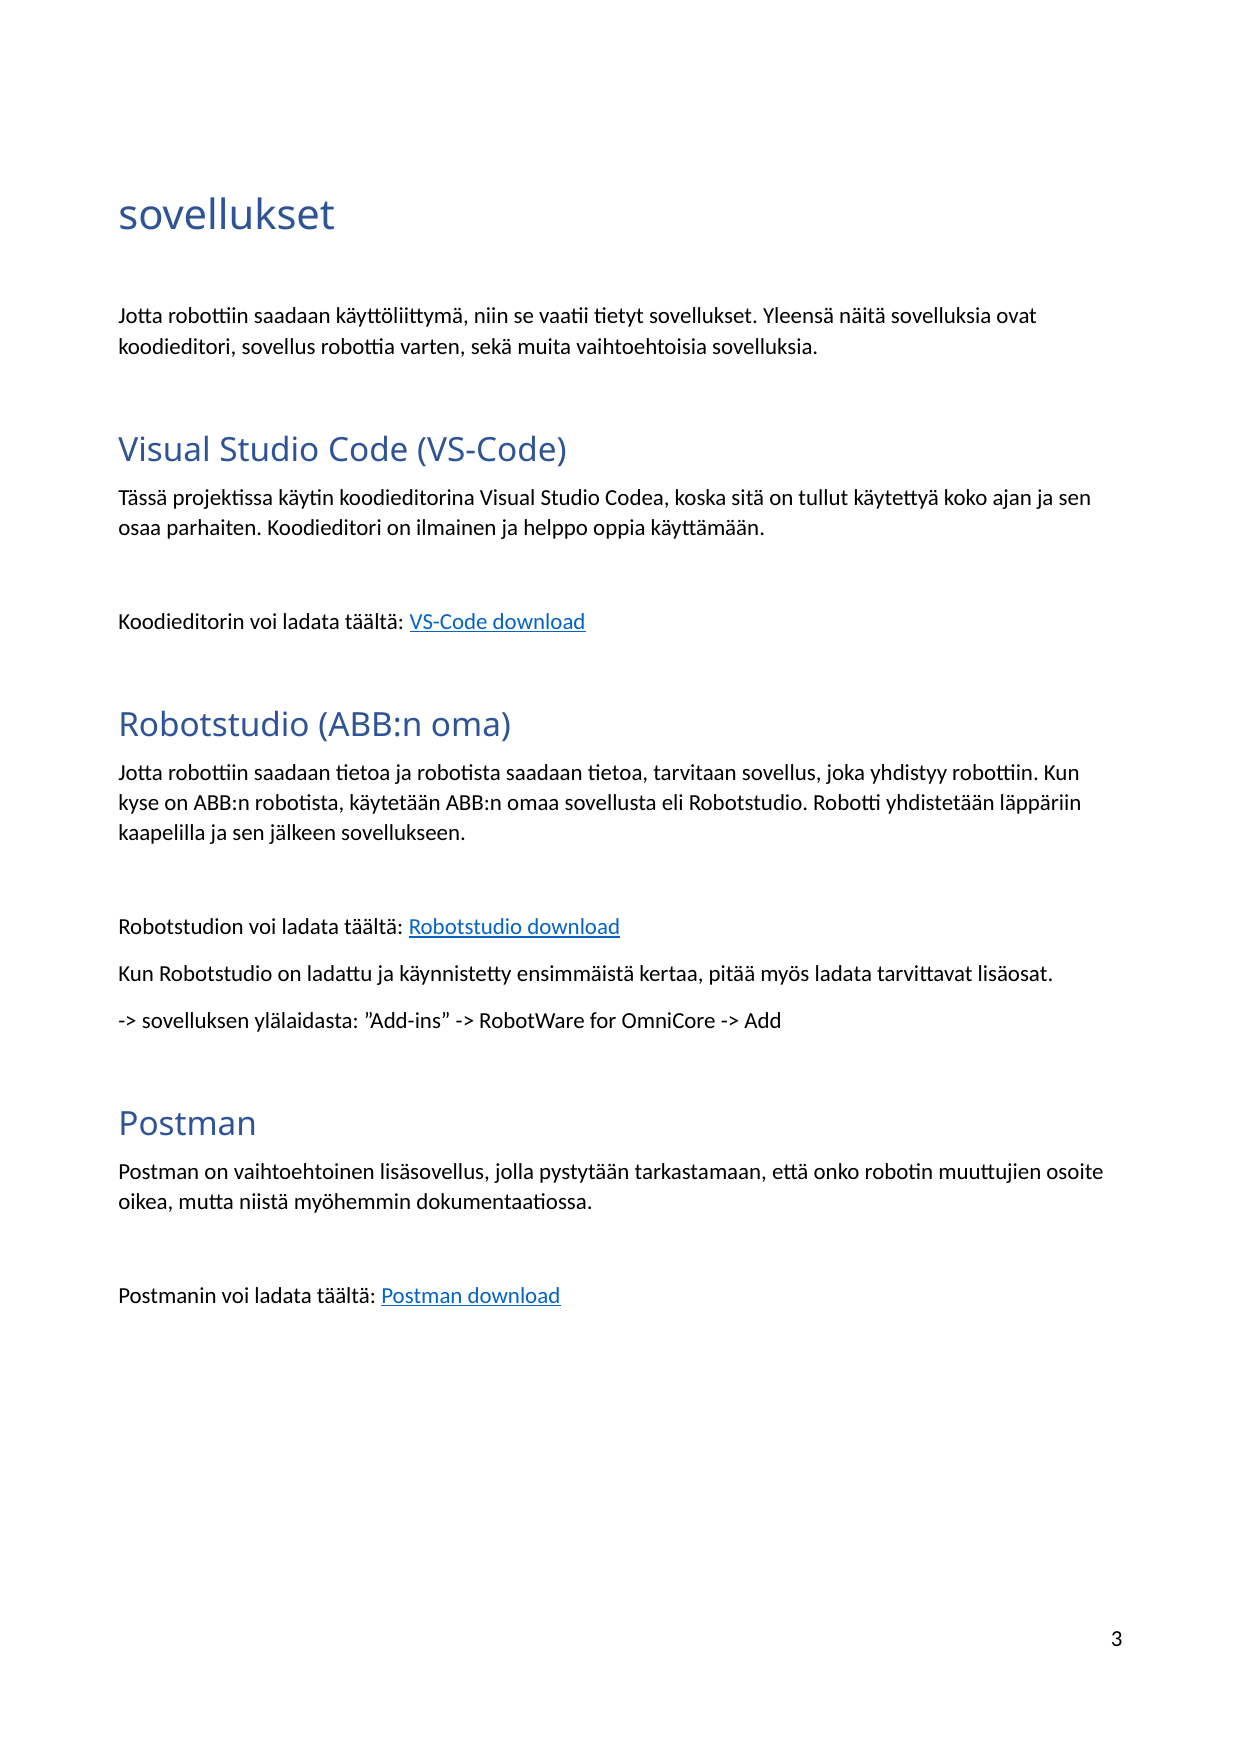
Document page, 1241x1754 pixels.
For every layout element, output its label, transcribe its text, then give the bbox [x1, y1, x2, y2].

text Postmanin voi ladata täältä: Postman download [118, 1281, 1122, 1309]
text Tässä projektissa käytin koodieditorina Visual Studio Codea, koska sitä on tullut käytettyä koko ajan ja sen osaa parhaiten. Koodieditori on ilmainen ja helppo oppia käyttämään. [118, 483, 1122, 541]
text Kun Robotstudio on ladattu ja käynnistetty ensimmäistä kertaa, pitää myös ladata tarvittavat lisäosat. [118, 959, 1122, 987]
text Koodieditorin voi ladata täältä: VS-Code download [118, 607, 1122, 635]
text Jotta robottiin saadaan käyttöliittymä, niin se vaatii tietyt sovellukset. Yleensä näitä sovelluksia ovat koodieditori, sovellus robottia varten, sekä muita vaihtoehtoisia sovelluksia. [118, 302, 1122, 360]
subtitle Postman [118, 1099, 1122, 1145]
text Jotta robottiin saadaan tietoa ja robotista saadaan tietoa, tarvitaan sovellus, joka yhdistyy robottiin. Kun kyse on ABB:n robotista, käytetään ABB:n omaa sovellusta eli Robotstudio. Robotti yhdistetään läppäriin kaapelilla ja sen jälkeen sovellukseen. [118, 758, 1122, 846]
text Postman on vaihtoehtoinen lisäsovellus, jolla pystytään tarkastamaan, että onko robotin muuttujien osoite oikea, mutta niistä myöhemmin dokumentaatiossa. [118, 1157, 1122, 1215]
subtitle Visual Studio Code (VS-Code) [118, 426, 1122, 471]
subtitle sovellukset [118, 185, 1122, 242]
text Robotstudion voi ladata täältä: Robotstudio download [118, 912, 1122, 940]
subtitle Robotstudio (ABB:n oma) [118, 701, 1122, 746]
text -> sovelluksen ylälaidasta: ”Add-ins” -> RobotWare for OmniCore -> Add [118, 1006, 1122, 1034]
